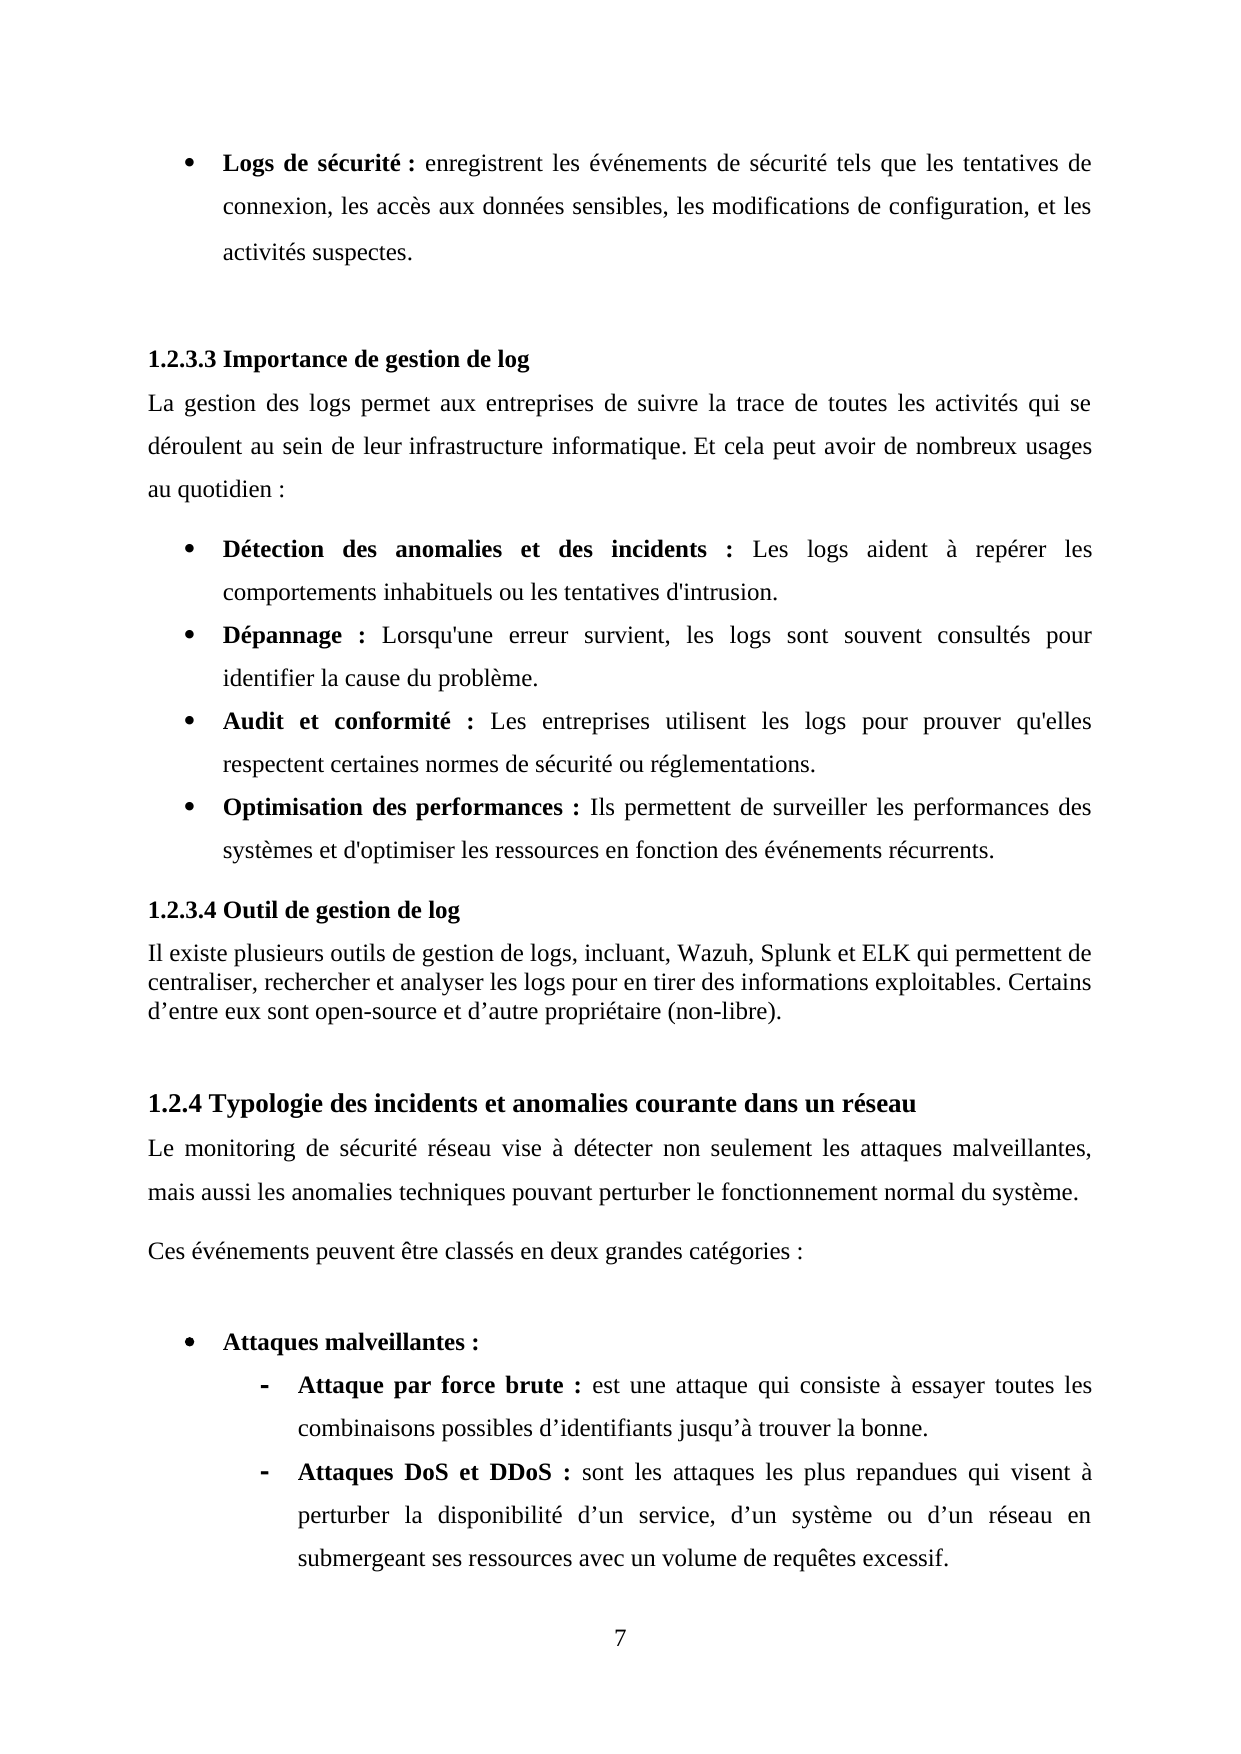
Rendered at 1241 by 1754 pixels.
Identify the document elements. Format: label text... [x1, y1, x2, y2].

subtitle 1.2.3.3 Importance de gestion de log [148, 344, 1093, 373]
text Le monitoring de sécurité réseau vise à détecter non seulement les attaques malveillantes, mais aussi les anomalies techniques pouvant perturber le fonctionnement normal du système. [148, 1133, 1093, 1205]
list Détection des anomalies et des incidents : Les logs aident à repérer les comportements inhabituels ou les tentatives d'intrusion. [185, 534, 1093, 606]
list Dépannage : Lorsqu'une erreur survient, les logs sont souvent consultés pour identifier la cause du problème. [185, 620, 1093, 692]
list Logs de sécurité : enregistrent les événements de sécurité tels que les tentatives de connexion, les accès aux données sensibles, les modifications de configuration, et les activités suspectes. [185, 148, 1093, 266]
subtitle 1.2.4 Typologie des incidents et anomalies courante dans un réseau [148, 1087, 1093, 1118]
list Attaques DoS et DDoS : sont les attaques les plus repandues qui visent à perturber la disponibilité d’un service, d’un système ou d’un réseau en submergeant ses ressources avec un volume de requêtes excessif. [260, 1457, 1093, 1572]
list Optimisation des performances : Ils permettent de surveiller les performances des systèmes et d'optimiser les ressources en fonction des événements récurrents. [185, 792, 1093, 864]
list Attaque par force brute : est une attaque qui consiste à essayer toutes les combinaisons possibles d’identifiants jusqu’à trouver la bonne. [260, 1370, 1093, 1442]
text La gestion des logs permet aux entreprises de suivre la trace de toutes les activités qui se déroulent au sein de leur infrastructure informatique. Et cela peut avoir de nombreux usages au quotidien : [148, 416, 1093, 503]
text Il existe plusieurs outils de gestion de logs, incluant, Wazuh, Splunk et ELK qui permettent de centraliser, rechercher et analyser les logs pour en tirer des informations exploitables. Certains d’entre eux sont open-source et d’autre propriétaire (non-libre). [148, 938, 1093, 1025]
subtitle 1.2.3.4 Outil de gestion de log [148, 895, 1093, 924]
list Attaques malveillantes : [185, 1327, 1093, 1356]
text Ces événements peuvent être classés en deux grandes catégories : [148, 1236, 1093, 1265]
list Audit et conformité : Les entreprises utilisent les logs pour prouver qu'elles respectent certaines normes de sécurité ou réglementations. [185, 706, 1093, 778]
